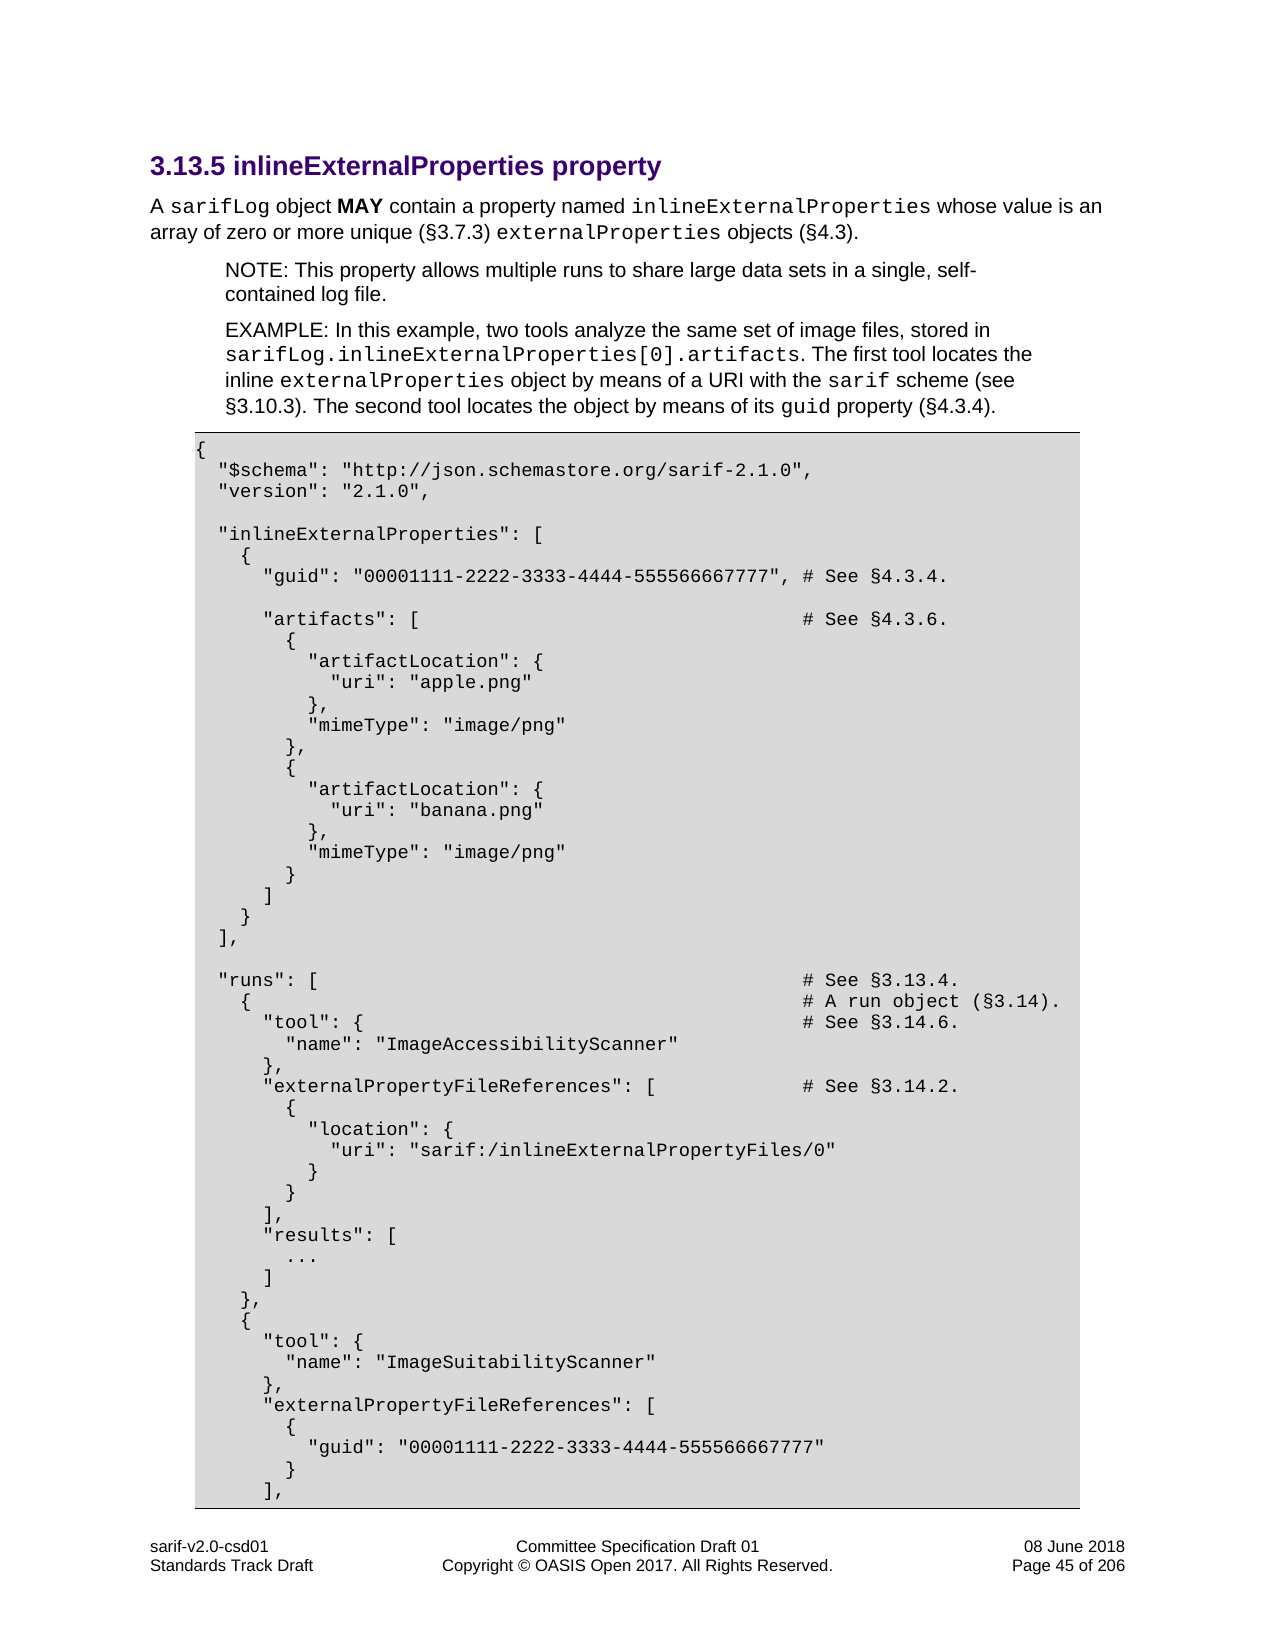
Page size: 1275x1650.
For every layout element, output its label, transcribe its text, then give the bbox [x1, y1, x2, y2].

text NOTE: This property allows multiple runs to share large data sets in a single, self-contained log file. [225, 258, 1050, 306]
text ] [195, 878, 1080, 900]
text }, [195, 815, 1080, 836]
text EXAMPLE: In this example, two tools analyze the same set of image files, stored in sarifLog.inlineExternalProperties[0].artifacts. The first tool locates the inline externalProperties object by means of a URI with the sarif scheme (see §3.10.3). The second tool locates the object by means of its guid property (§4.3.4). [225, 318, 1050, 420]
text "artifactLocation": { [195, 772, 1080, 793]
text ], [195, 921, 1080, 942]
text { # A run object (§3.14). [195, 985, 1080, 1006]
text { [195, 433, 1080, 453]
text ] [195, 1261, 1080, 1282]
text }, [195, 687, 1080, 708]
text }, [195, 1048, 1080, 1070]
text "$schema": "http://json.schemastore.org/sarif-2.1.0", [195, 453, 1080, 475]
text "guid": "00001111-2222-3333-4444-555566667777" [195, 1431, 1080, 1452]
text "guid": "00001111-2222-3333-4444-555566667777", # See §4.3.4. [195, 560, 1080, 581]
text }, [195, 1367, 1080, 1388]
subtitle inlineExternalProperties property [150, 150, 1125, 181]
text "location": { [195, 1112, 1080, 1133]
text "runs": [ # See §3.13.4. [195, 963, 1080, 985]
text { [195, 538, 1080, 560]
text "name": "ImageSuitabilityScanner" [195, 1346, 1080, 1367]
text } [195, 857, 1080, 878]
text { [195, 1091, 1080, 1112]
text ], [195, 1473, 1080, 1508]
text "tool": { [195, 1325, 1080, 1346]
text }, [195, 1282, 1080, 1303]
text "artifactLocation": { [195, 645, 1080, 666]
text "uri": "banana.png" [195, 793, 1080, 815]
text "externalPropertyFileReferences": [ [195, 1388, 1080, 1410]
text } [195, 900, 1080, 921]
text "tool": { # See §3.14.6. [195, 1006, 1080, 1027]
text } [195, 1176, 1080, 1197]
text "name": "ImageAccessibilityScanner" [195, 1027, 1080, 1048]
text } [195, 1452, 1080, 1473]
text { [195, 751, 1080, 772]
text "artifacts": [ # See §4.3.6. [195, 602, 1080, 623]
text }, [195, 730, 1080, 751]
text "externalPropertyFileReferences": [ # See §3.14.2. [195, 1070, 1080, 1091]
text ... [195, 1240, 1080, 1261]
text "uri": "sarif:/inlineExternalPropertyFiles/0" [195, 1133, 1080, 1155]
text "mimeType": "image/png" [195, 836, 1080, 857]
text { [195, 1303, 1080, 1325]
text "mimeType": "image/png" [195, 708, 1080, 730]
text "results": [ [195, 1218, 1080, 1240]
text "uri": "apple.png" [195, 666, 1080, 687]
text A sarifLog object MAY contain a property named inlineExternalProperties whose value is an array of zero or more unique (§3.7.3) externalProperties objects (§4.3). [150, 194, 1125, 245]
text { [195, 1410, 1080, 1431]
text } [195, 1155, 1080, 1176]
text { [195, 623, 1080, 645]
text "inlineExternalProperties": [ [195, 517, 1080, 538]
text "version": "2.1.0", [195, 475, 1080, 496]
text ], [195, 1197, 1080, 1218]
